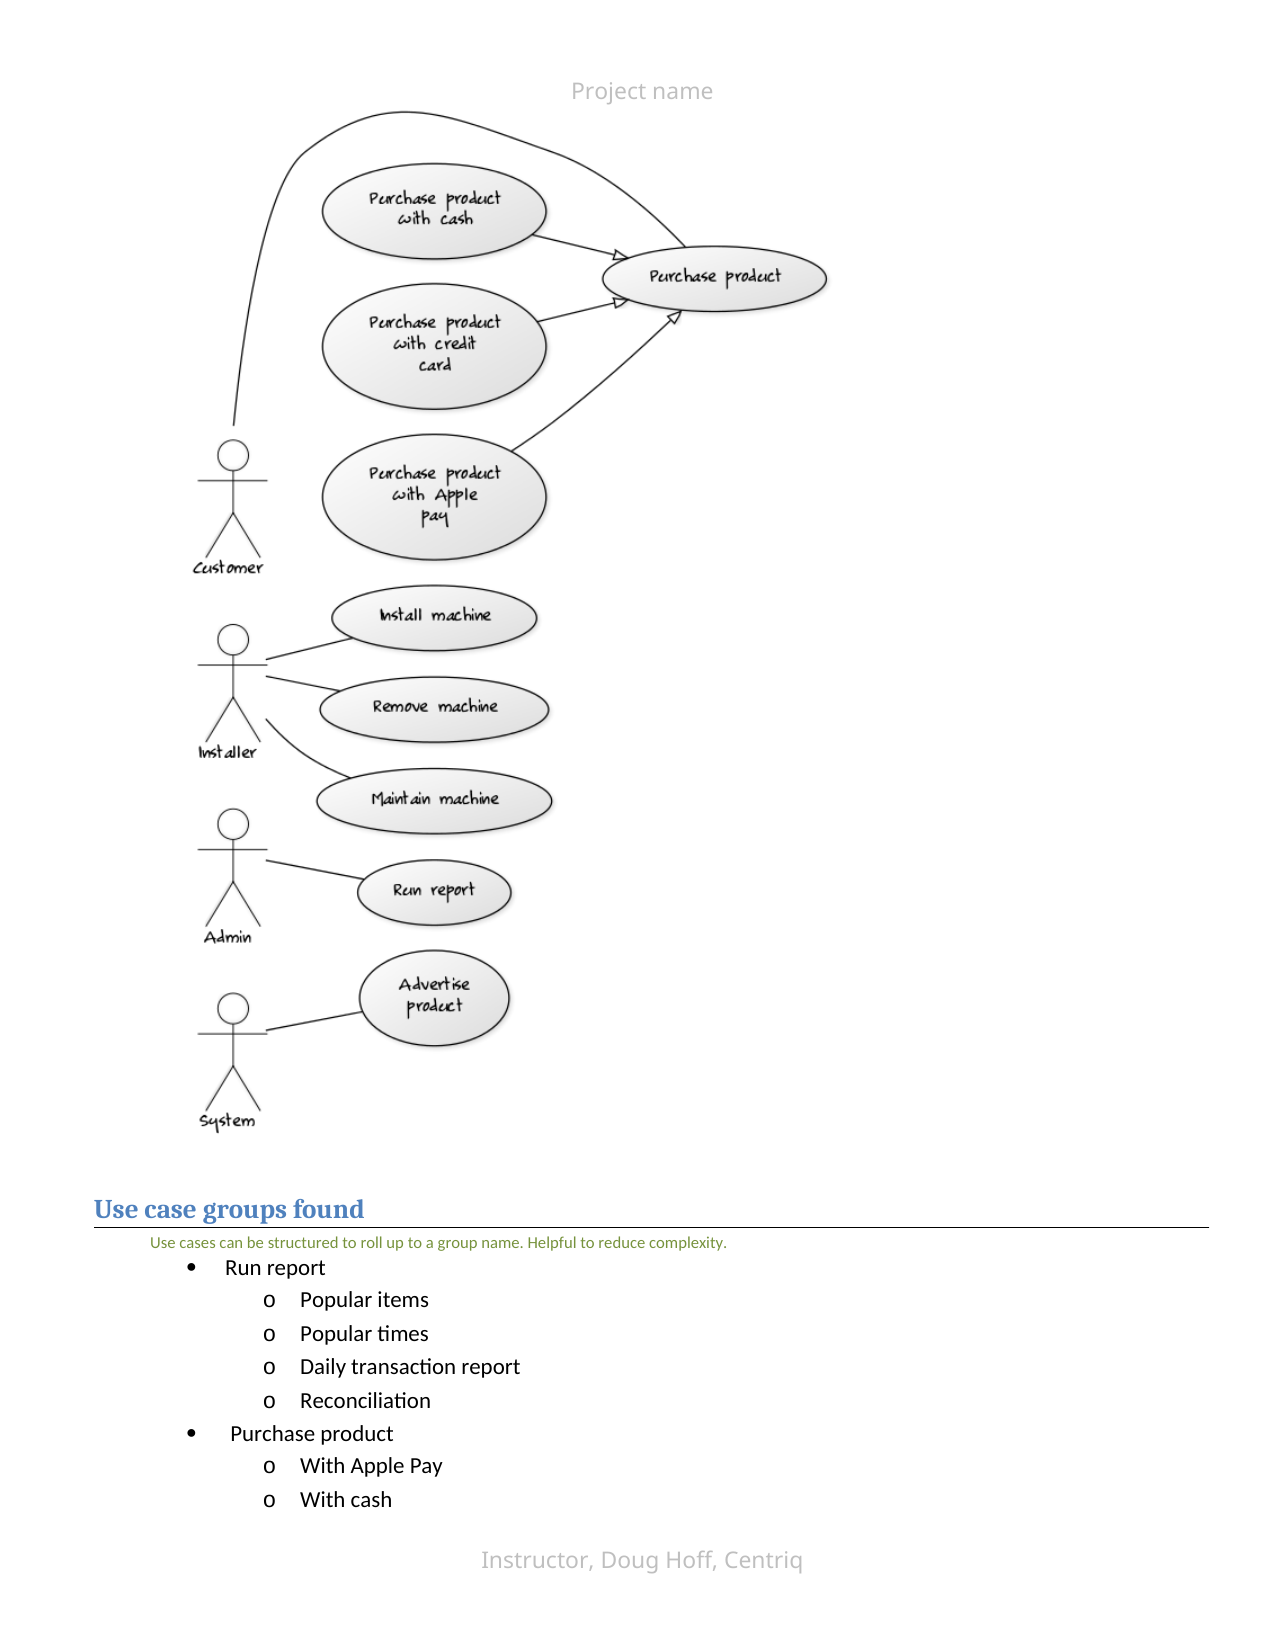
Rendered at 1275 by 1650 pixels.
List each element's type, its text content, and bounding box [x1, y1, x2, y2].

picture [150, 106, 854, 1169]
list Purchase product [187, 1419, 1135, 1447]
list Popular items [262, 1285, 1135, 1314]
list Daily transaction report [262, 1352, 1135, 1382]
list Reconciliation [262, 1386, 1135, 1415]
list With cash [262, 1485, 1135, 1514]
list Popular times [262, 1319, 1135, 1348]
text Use cases can be structured to roll up to a group name. Helpful to reduce complexity. [150, 1233, 1135, 1253]
list With Apple Pay [262, 1452, 1135, 1481]
list Run report [187, 1253, 1135, 1281]
subtitle Use case groups found [94, 1194, 1209, 1227]
